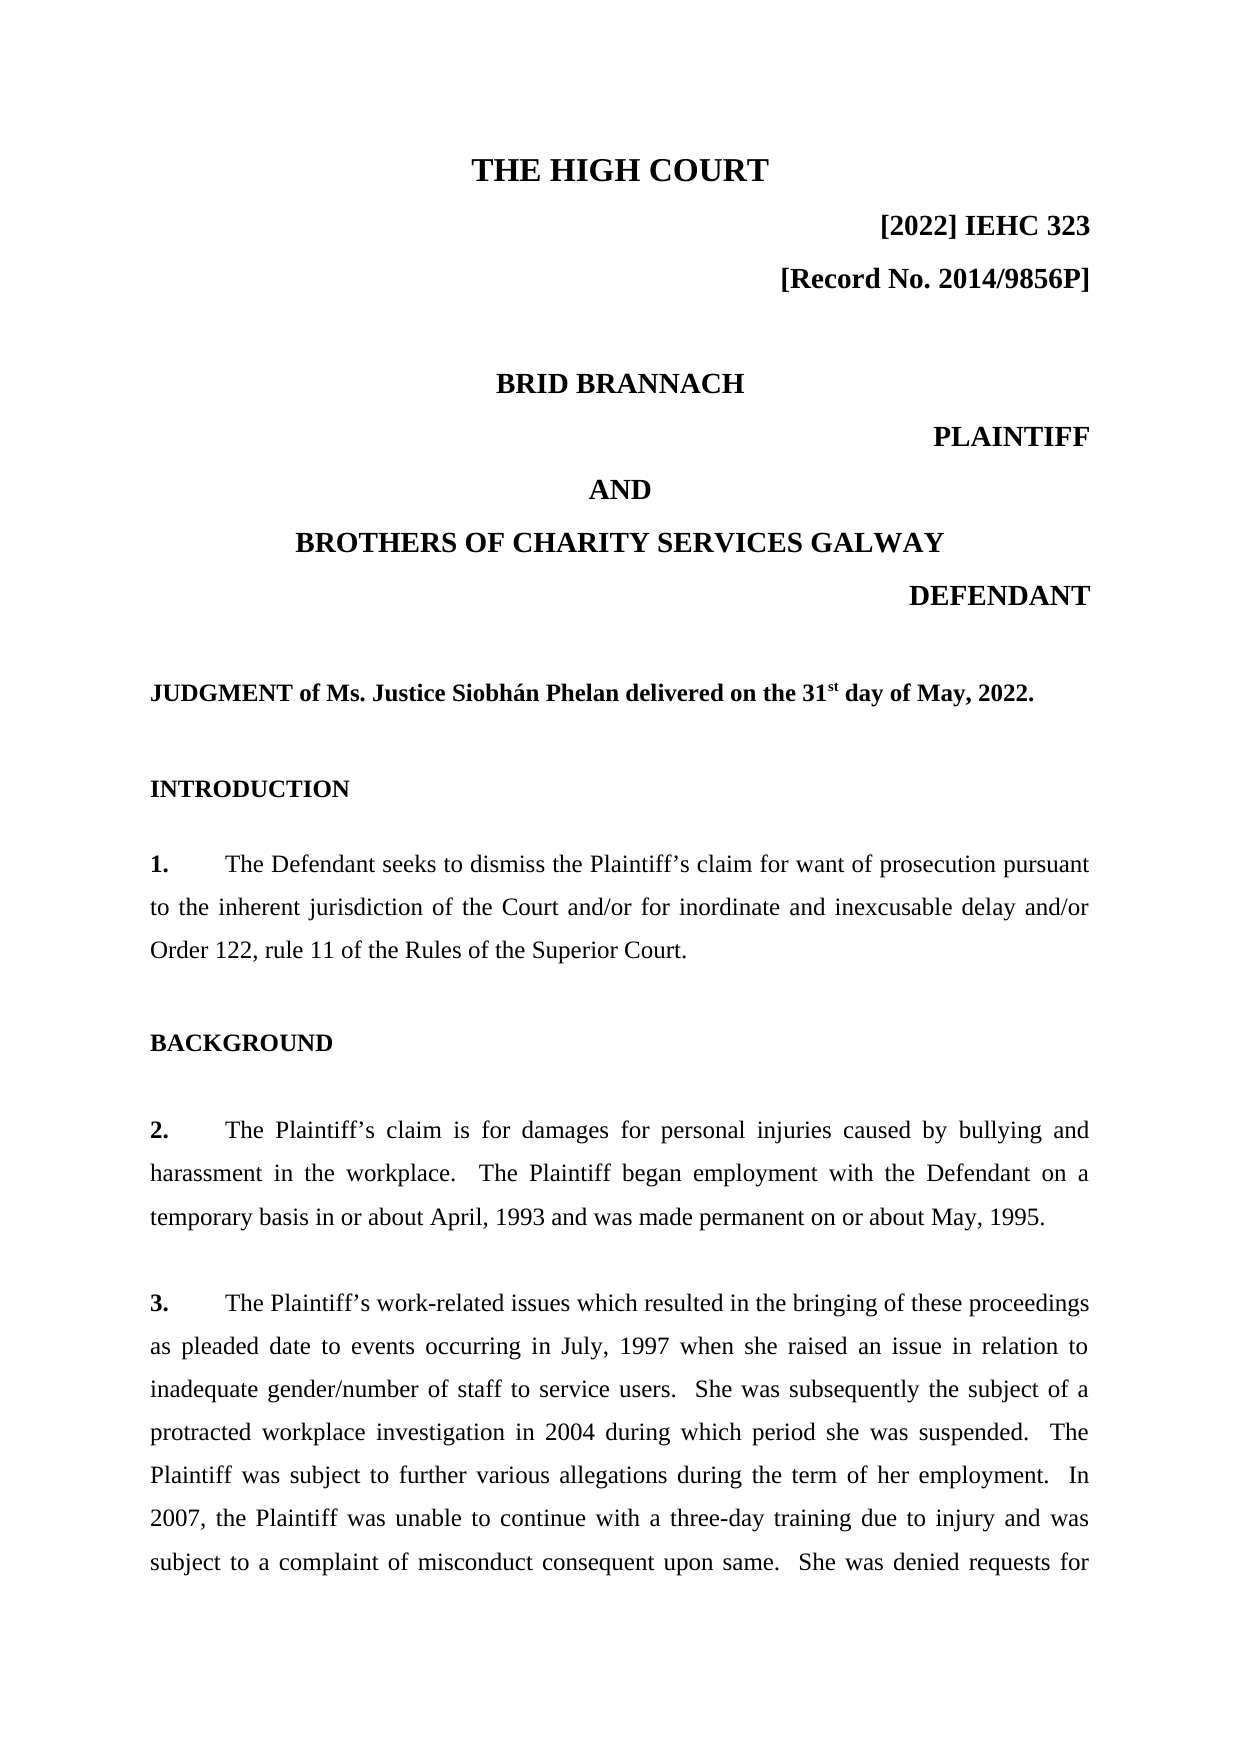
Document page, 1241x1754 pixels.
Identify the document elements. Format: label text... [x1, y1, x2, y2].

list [150, 1288, 1090, 1575]
text [Record No. 2014/9856P] [150, 261, 1090, 294]
text BRID BRANNACH [150, 366, 1090, 400]
text PLAINTIFF [150, 419, 1090, 453]
list The Plaintiff’s claim is for damages for personal injuries caused by bullying and harassment in the workplace. The Plaintiff began employment with the Defendant on a temporary basis in or about April, 1993 and was made permanent on or about May, 1995. [150, 1115, 1090, 1230]
text THE HIGH COURT [150, 150, 1090, 188]
text BROTHERS OF CHARITY SERVICES GALWAY [150, 525, 1090, 558]
text JUDGMENT of Ms. Justice Siobhán Phelan delivered on the 31st day of May, 2022. [150, 678, 1090, 707]
text Introduction [150, 774, 1090, 802]
text [2022] IEHC 323 [150, 208, 1090, 242]
list The Defendant seeks to dismiss the Plaintiff’s claim for want of prosecution pursuant to the inherent jurisdiction of the Court and/or for inordinate and inexcusable delay and/or Order 122, rule 11 of the Rules of the Superior Court. [150, 849, 1090, 964]
text DEFENDANT [150, 578, 1090, 611]
text Background [150, 1028, 1090, 1056]
text AND [150, 472, 1090, 506]
